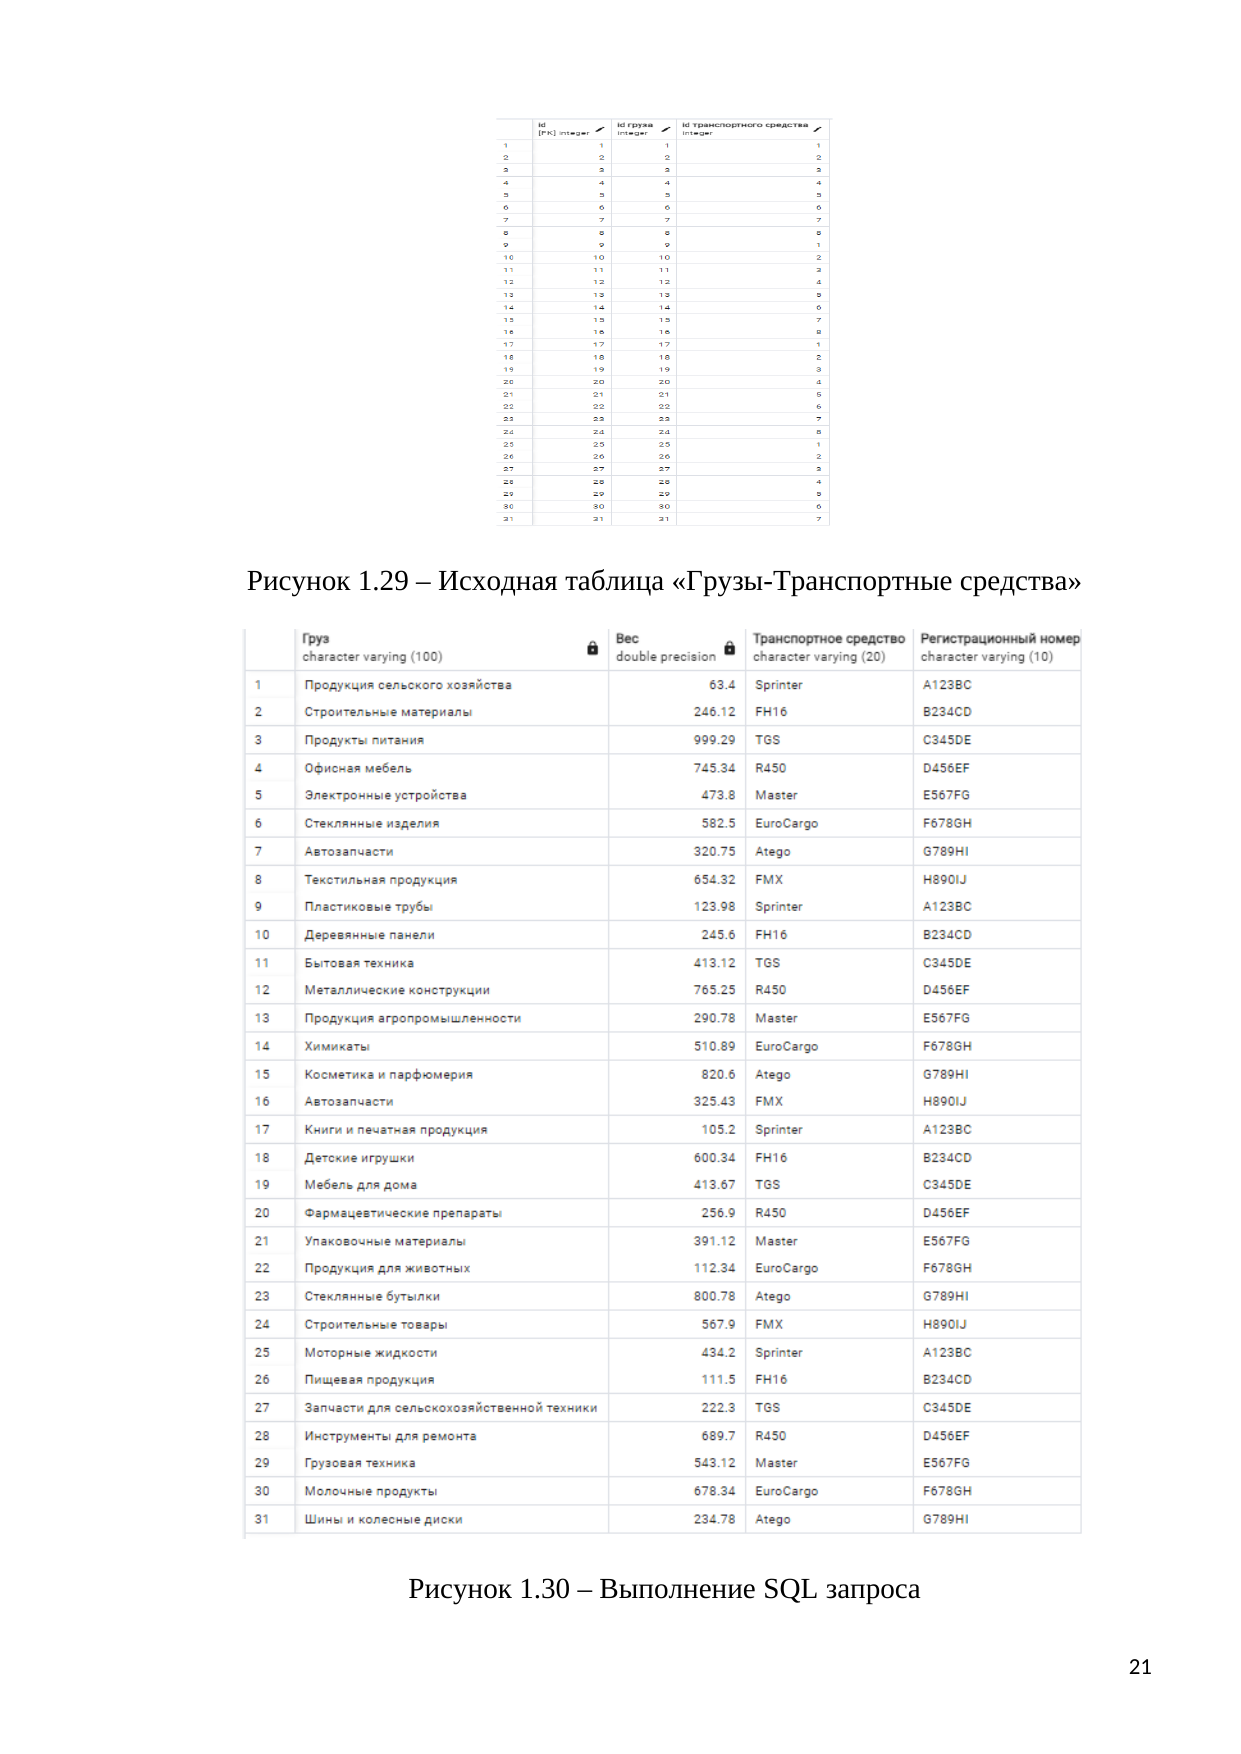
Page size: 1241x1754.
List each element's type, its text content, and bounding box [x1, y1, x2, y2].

list Рисунок 1.30 – Выполнение SQL запроса [177, 1572, 1152, 1605]
list Рисунок 1.29 – Исходная таблица «Грузы-Транспортные средства» [177, 563, 1152, 596]
picture [496, 118, 833, 530]
picture [242, 629, 1087, 1539]
